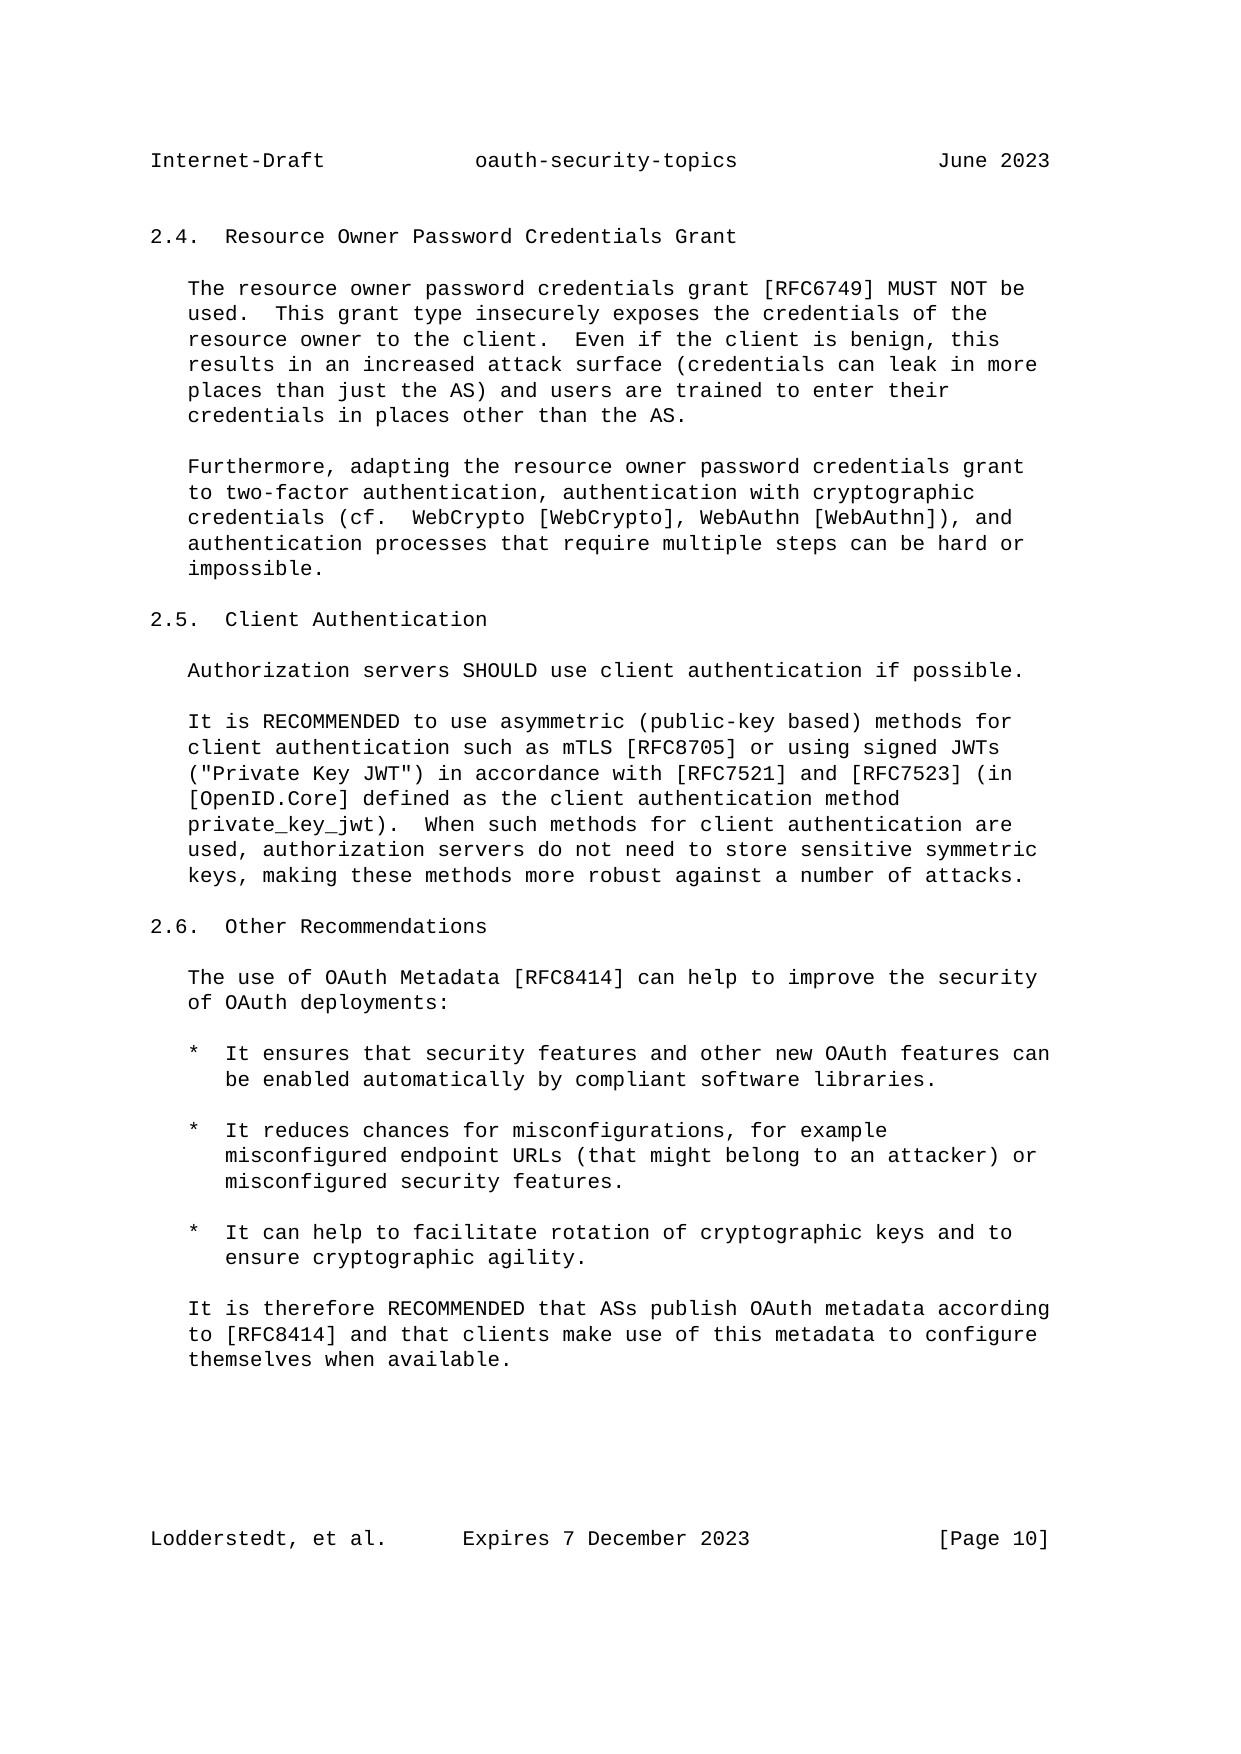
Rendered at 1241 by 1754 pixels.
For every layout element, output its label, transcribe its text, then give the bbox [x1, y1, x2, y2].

text to two-factor authentication, authentication with cryptographic [150, 482, 1090, 505]
text It is therefore RECOMMENDED that ASs publish OAuth metadata according [150, 1298, 1090, 1322]
text private_key_jwt). When such methods for client authentication are [150, 813, 1090, 837]
text Lodderstedt, et al. Expires 7 December 2023 [Page 10] [150, 1528, 1090, 1552]
text * It can help to facilitate rotation of cryptographic keys and to [150, 1222, 1090, 1246]
text It is RECOMMENDED to use asymmetric (public-key based) methods for [150, 711, 1090, 735]
text keys, making these methods more robust against a number of attacks. [150, 864, 1090, 888]
text be enabled automatically by compliant software libraries. [150, 1069, 1090, 1092]
text to [RFC8414] and that clients make use of this metadata to configure [150, 1324, 1090, 1348]
text 2.6. Other Recommendations [150, 916, 1090, 939]
text resource owner to the client. Even if the client is benign, this [150, 329, 1090, 352]
text themselves when available. [150, 1349, 1090, 1373]
text The use of OAuth Metadata [RFC8414] can help to improve the security [150, 967, 1090, 990]
text ("Private Key JWT") in accordance with [RFC7521] and [RFC7523] (in [150, 762, 1090, 786]
text * It reduces chances for misconfigurations, for example [150, 1120, 1090, 1143]
text authentication processes that require multiple steps can be hard or [150, 533, 1090, 556]
text misconfigured security features. [150, 1171, 1090, 1194]
text of OAuth deployments: [150, 992, 1090, 1016]
text client authentication such as mTLS [RFC8705] or using signed JWTs [150, 737, 1090, 761]
text [OpenID.Core] defined as the client authentication method [150, 788, 1090, 812]
text credentials in places other than the AS. [150, 405, 1090, 429]
text impossible. [150, 558, 1090, 582]
text 2.4. Resource Owner Password Credentials Grant [150, 227, 1090, 250]
text results in an increased attack surface (credentials can leak in more [150, 354, 1090, 378]
text places than just the AS) and users are trained to enter their [150, 380, 1090, 403]
text The resource owner password credentials grant [RFC6749] MUST NOT be [150, 278, 1090, 301]
text misconfigured endpoint URLs (that might belong to an attacker) or [150, 1145, 1090, 1169]
text Authorization servers SHOULD use client authentication if possible. [150, 660, 1090, 684]
text credentials (cf. WebCrypto [WebCrypto], WebAuthn [WebAuthn]), and [150, 507, 1090, 531]
text 2.5. Client Authentication [150, 609, 1090, 633]
text Furthermore, adapting the resource owner password credentials grant [150, 456, 1090, 480]
text * It ensures that security features and other new OAuth features can [150, 1043, 1090, 1067]
text ensure cryptographic agility. [150, 1247, 1090, 1271]
text Internet-Draft oauth-security-topics June 2023 [150, 150, 1090, 174]
text used, authorization servers do not need to store sensitive symmetric [150, 839, 1090, 863]
text used. This grant type insecurely exposes the credentials of the [150, 303, 1090, 327]
